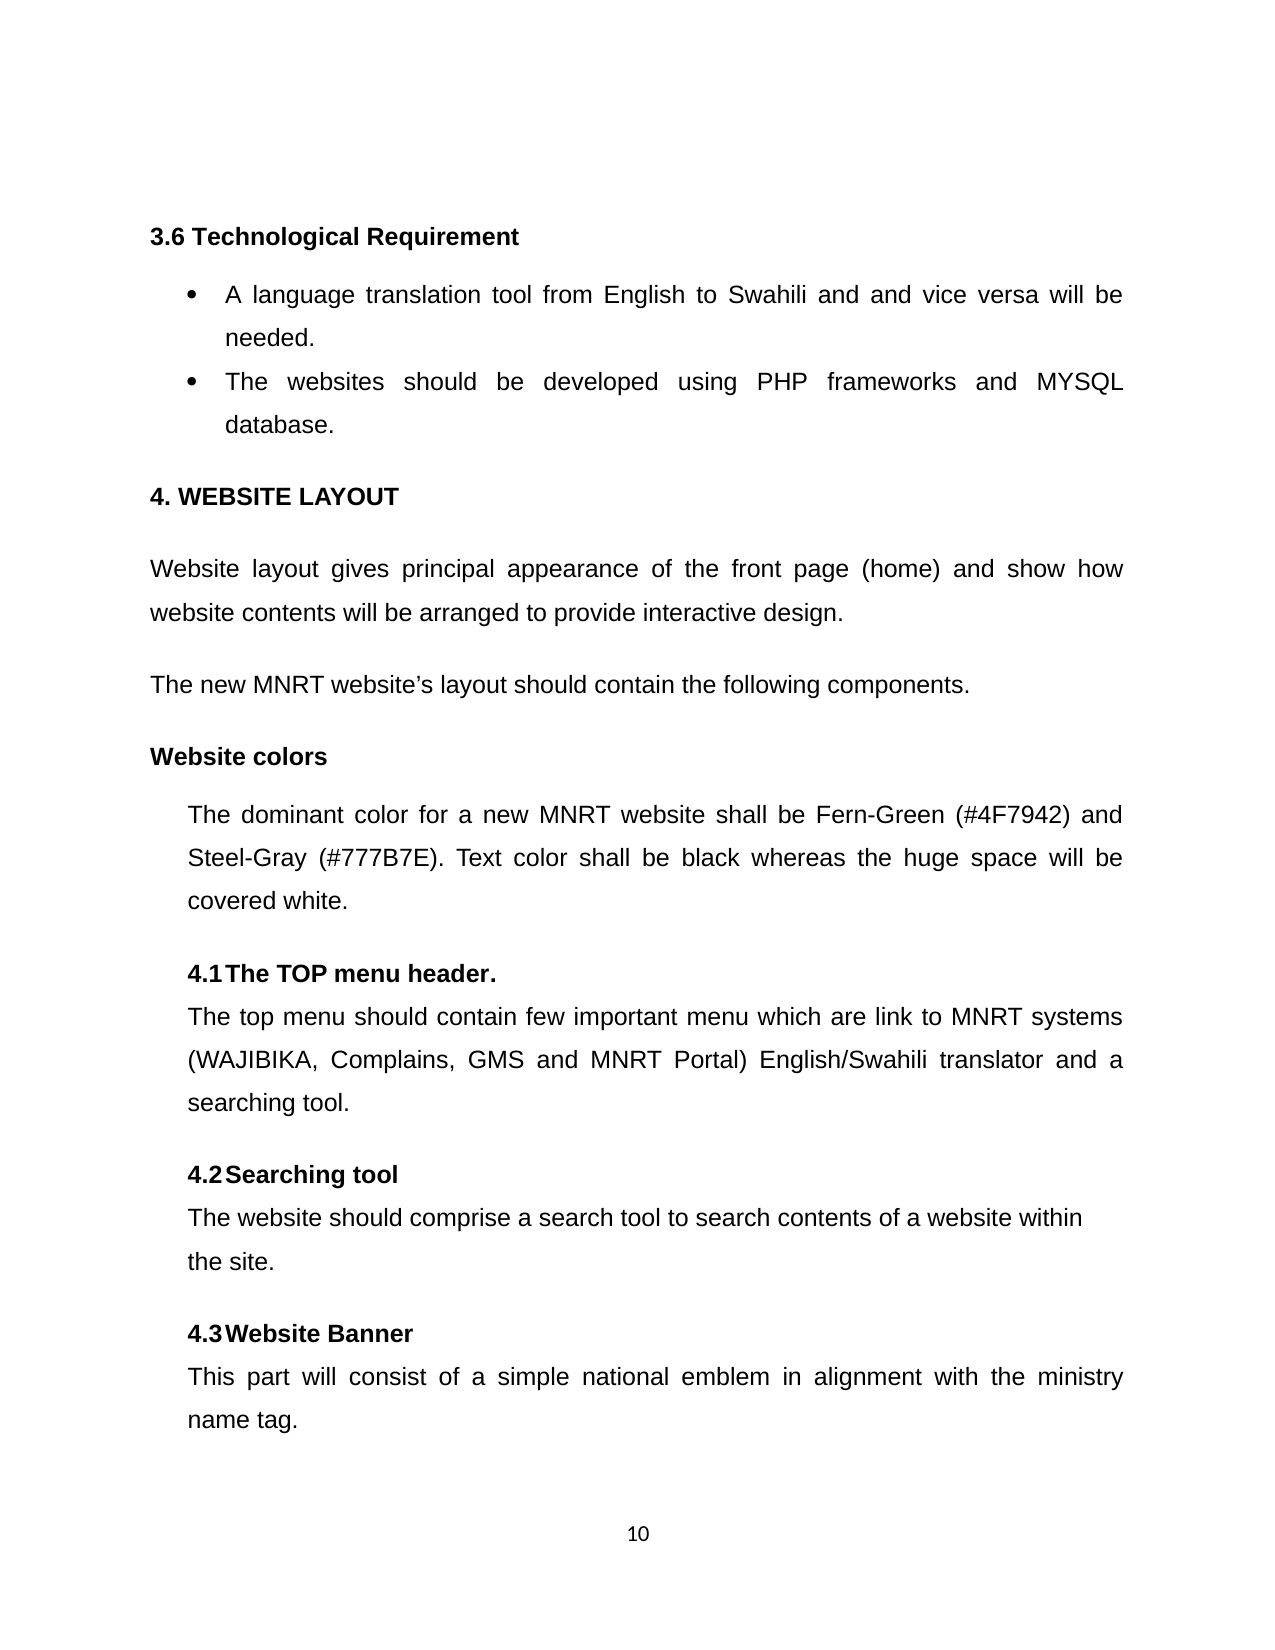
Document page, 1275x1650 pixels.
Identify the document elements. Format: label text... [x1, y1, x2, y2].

subtitle The dominant color for a new MNRT website shall be Fern-Green (#4F7942) and Steel-Gray (#777B7E). Text color shall be black whereas the huge space will be covered white. [187, 800, 1125, 915]
subtitle The top menu should contain few important menu which are link to MNRT systems (WAJIBIKA, Complains, GMS and MNRT Portal) English/Swahili translator and a searching tool. [187, 1002, 1125, 1117]
subtitle The new MNRT website’s layout should contain the following components. [150, 670, 1125, 698]
subtitle Website colors [150, 742, 1125, 771]
list The websites should be developed using PHP frameworks and MYSQL database. [187, 367, 1125, 438]
subtitle The TOP menu header. [187, 958, 1125, 987]
subtitle Website layout gives principal appearance of the front page (home) and show how website contents will be arranged to provide interactive design. [150, 554, 1125, 626]
subtitle The website should comprise a search tool to search contents of a website within the site. [187, 1203, 1125, 1275]
subtitle 3.6 Technological Requirement [150, 222, 1125, 251]
subtitle 4. WEBSITE LAYOUT [150, 482, 1125, 511]
subtitle Website Banner [187, 1319, 1125, 1347]
list A language translation tool from English to Swahili and and vice versa will be needed. [187, 280, 1125, 352]
subtitle This part will consist of a simple national emblem in alignment with the ministry name tag. [187, 1362, 1125, 1434]
subtitle Searching tool [187, 1160, 1125, 1189]
